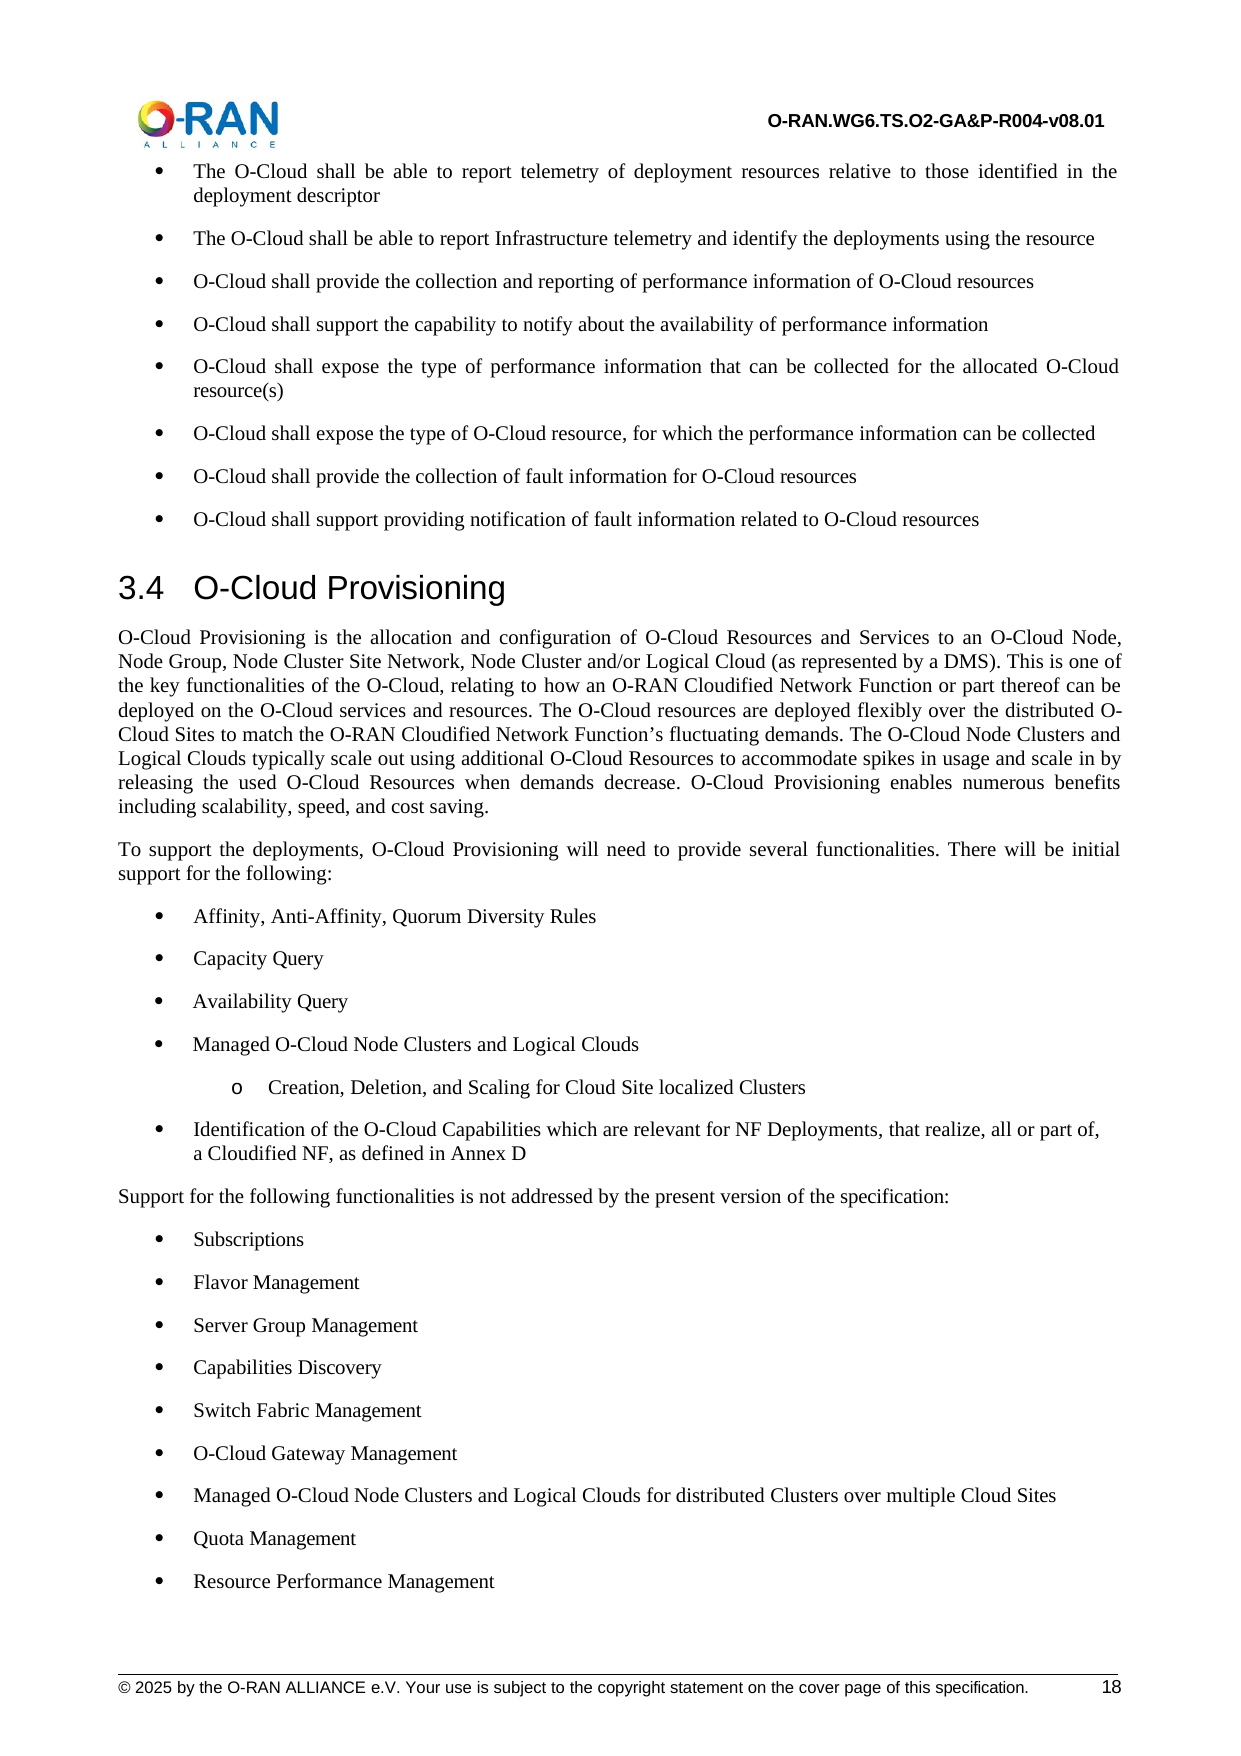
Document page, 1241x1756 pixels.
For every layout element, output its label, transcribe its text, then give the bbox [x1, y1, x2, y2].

list The O-Cloud shall be able to report telemetry of deployment resources relative to those identified in the deployment descriptor [156, 159, 1122, 207]
list O-Cloud shall provide the collection and reporting of performance information of O-Cloud resources [156, 269, 1219, 293]
list Resource Performance Management [156, 1569, 1219, 1593]
text O-Cloud Provisioning is the allocation and configuration of O-Cloud Resources and Services to an O-Cloud Node, Node Group, Node Cluster Site Network, Node Cluster and/or Logical Cloud (as represented by a DMS). This is one of the key functionalities of the O-Cloud, relating to how an O-RAN Cloudified Network Function or part thereof can be deployed on the O-Cloud services and resources. The O-Cloud resources are deployed flexibly over the distributed O-Cloud Sites to match the O-RAN Cloudified Network Function’s fluctuating demands. The O-Cloud Node Clusters and Logical Clouds typically scale out using additional O-Cloud Resources to accommodate spikes in usage and scale in by releasing the used O-Cloud Resources when demands decrease. O-Cloud Provisioning enables numerous benefits including scalability, speed, and cost saving. [118, 625, 1122, 818]
list Creation, Deletion, and Scaling for Cloud Site localized Clusters [231, 1074, 1219, 1100]
list Availability Query [155, 989, 1219, 1013]
list O-Cloud shall expose the type of O-Cloud resource, for which the performance information can be collected [156, 421, 1219, 445]
list Affinity, Anti-Affinity, Quorum Diversity Rules [156, 904, 1219, 928]
picture [135, 98, 281, 150]
list Flavor Management [156, 1270, 1219, 1294]
list Capacity Query [156, 946, 1219, 970]
list Switch Fabric Management [156, 1398, 1219, 1422]
list O-Cloud shall expose the type of performance information that can be collected for the allocated O-Cloud resource(s) [156, 354, 1122, 402]
list O-Cloud Gateway Management [156, 1441, 1219, 1465]
list O-Cloud shall support the capability to notify about the availability of performance information [156, 311, 1219, 336]
list Capabilities Discovery [156, 1355, 1219, 1379]
list O-Cloud shall provide the collection of fault information for O-Cloud resources [156, 464, 1219, 488]
list Managed O-Cloud Node Clusters and Logical Clouds for distributed Clusters over multiple Cloud Sites [156, 1483, 1219, 1507]
list Managed O-Cloud Node Clusters and Logical Clouds [155, 1032, 1219, 1056]
list Quota Management [156, 1526, 1219, 1550]
subtitle O-Cloud Provisioning [118, 568, 1219, 607]
list Server Group Management [156, 1312, 1219, 1337]
text To support the deployments, O-Cloud Provisioning will need to provide several functionalities. There will be initial support for the following: [118, 837, 1123, 885]
list O-Cloud shall support providing notification of fault information related to O-Cloud resources [156, 507, 1219, 531]
text Support for the following functionalities is not addressed by the present version of the specification: [118, 1184, 1219, 1208]
list The O-Cloud shall be able to report Infrastructure telemetry and identify the deployments using the resource [156, 226, 1219, 250]
list Subscriptions [156, 1227, 1219, 1251]
list Identification of the O-Cloud Capabilities which are relevant for NF Deployments, that realize, all or part of, a Cloudified NF, as defined in Annex D [156, 1117, 1114, 1165]
